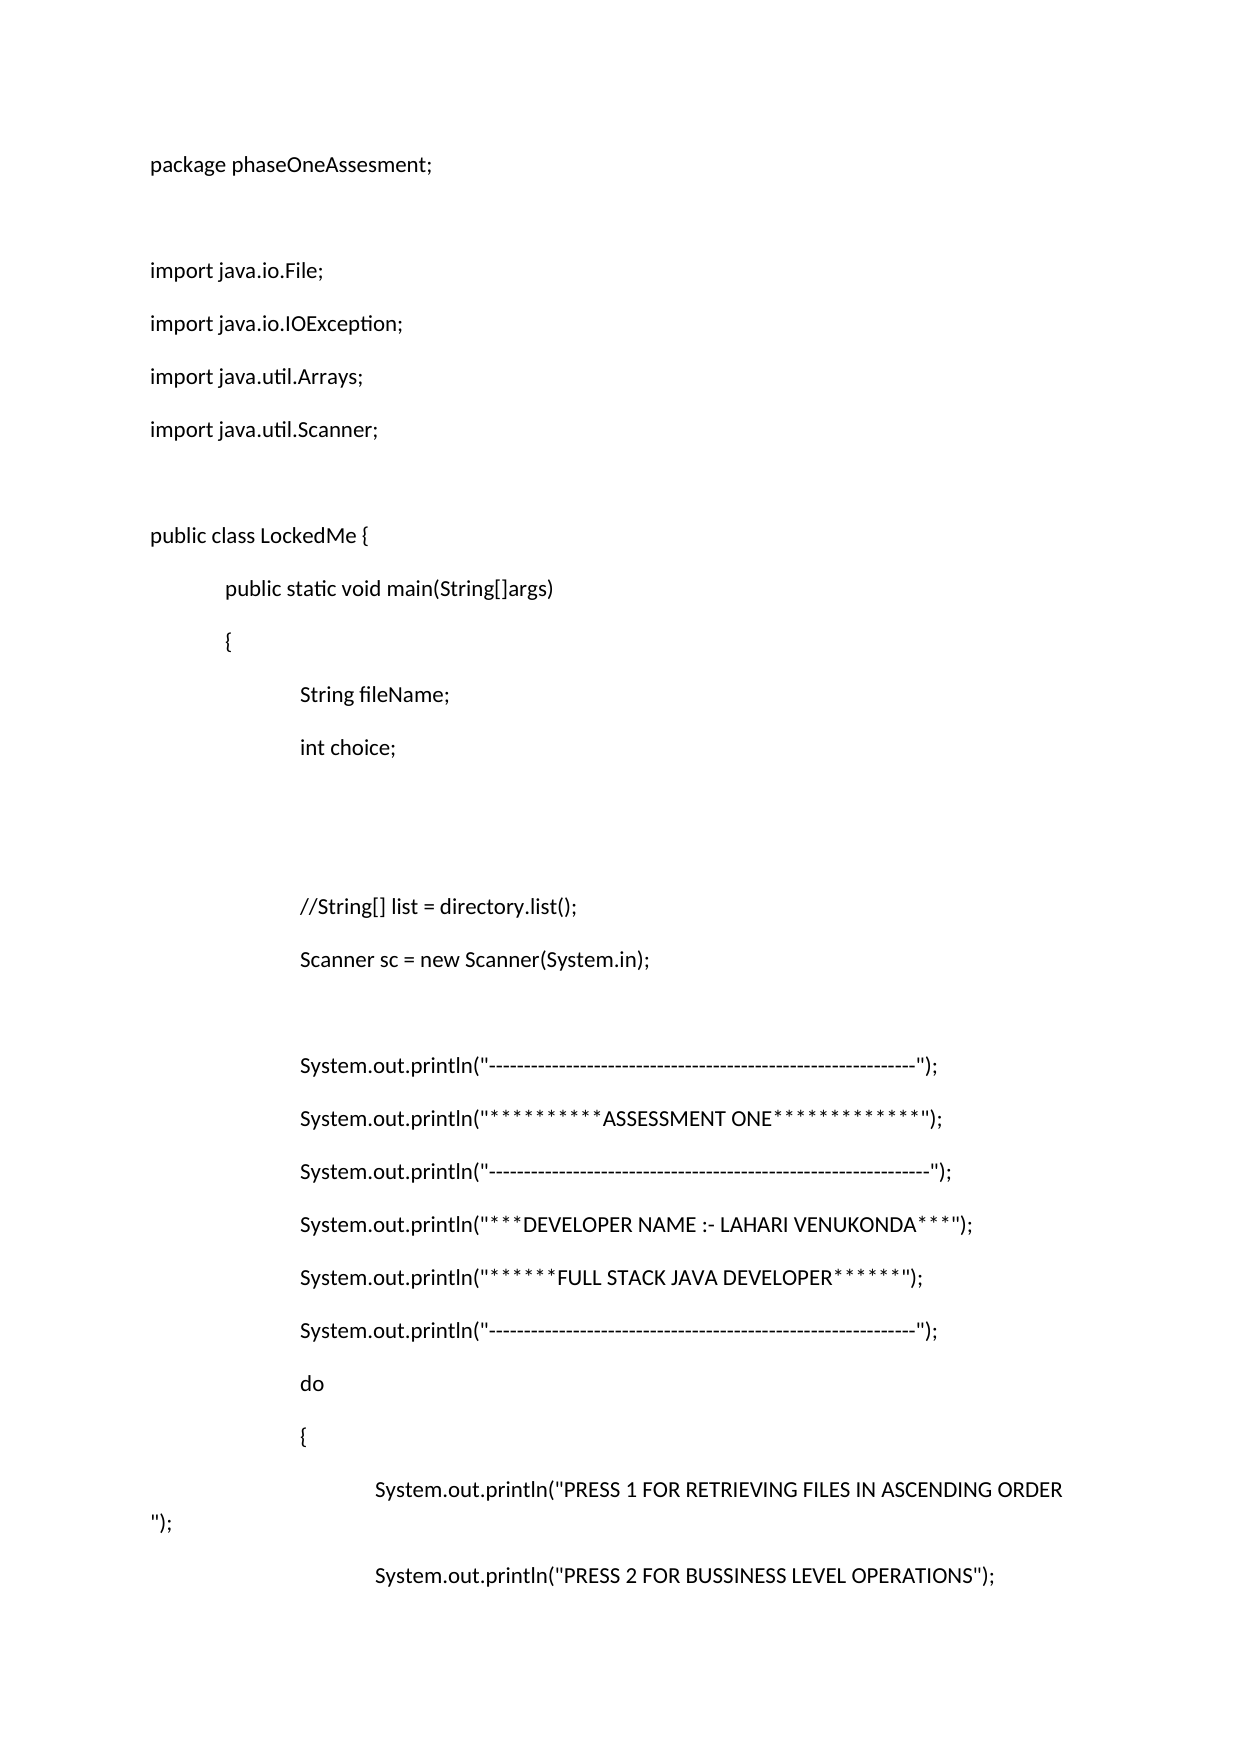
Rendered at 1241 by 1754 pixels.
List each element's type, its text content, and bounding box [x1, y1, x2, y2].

text public static void main(String[]args) [150, 574, 1090, 602]
text public class LockedMe { [150, 521, 1090, 549]
text System.out.println("---------------------------------------------------------------"); [150, 1157, 1090, 1185]
text import java.util.Scanner; [150, 415, 1090, 443]
text System.out.println("PRESS 1 FOR RETRIEVING FILES IN ASCENDING ORDER "); [150, 1476, 1090, 1536]
text //String[] list = directory.list(); [150, 892, 1090, 920]
text import java.io.IOException; [150, 309, 1090, 337]
text import java.util.Arrays; [150, 362, 1090, 390]
text String fileName; [150, 680, 1090, 708]
text Scanner sc = new Scanner(System.in); [150, 945, 1090, 973]
text System.out.println("**********ASSESSMENT ONE*************"); [150, 1104, 1090, 1132]
text System.out.println("-------------------------------------------------------------"); [150, 1051, 1090, 1079]
text do [150, 1369, 1090, 1397]
text System.out.println("******FULL STACK JAVA DEVELOPER******"); [150, 1263, 1090, 1291]
text import java.io.File; [150, 256, 1090, 284]
text int choice; [150, 733, 1090, 761]
text System.out.println("-------------------------------------------------------------"); [150, 1316, 1090, 1344]
text package phaseOneAssesment; [150, 150, 1090, 178]
text { [150, 1422, 1090, 1451]
text System.out.println("PRESS 2 FOR BUSSINESS LEVEL OPERATIONS"); [150, 1561, 1090, 1589]
text { [150, 627, 1090, 655]
text System.out.println("***DEVELOPER NAME :- LAHARI VENUKONDA***"); [150, 1210, 1090, 1238]
